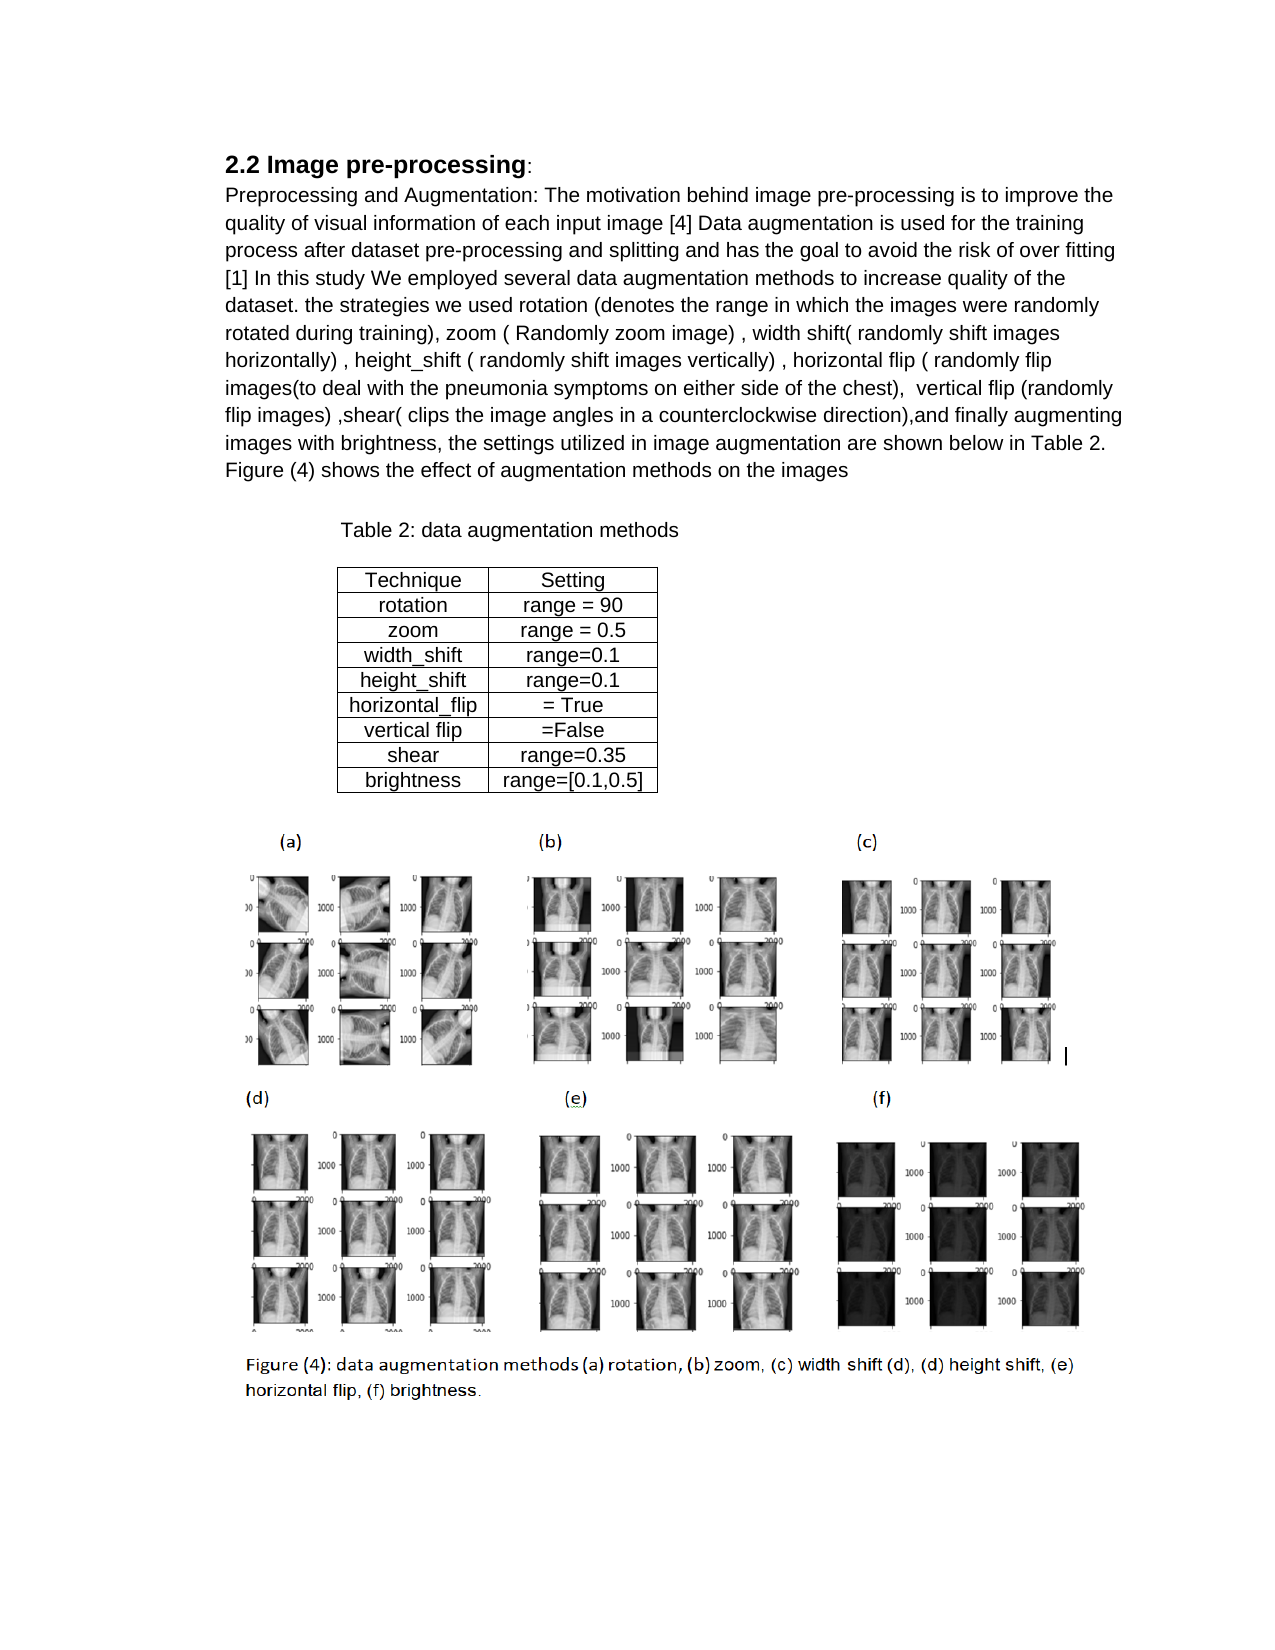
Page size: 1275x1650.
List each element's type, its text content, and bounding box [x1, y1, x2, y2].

table_cell range=0.35 [489, 743, 657, 767]
table_cell rotation [338, 593, 488, 617]
table_cell range=0.1 [489, 668, 657, 692]
table_cell width_shift [338, 643, 488, 667]
table_cell range = 0.5 [489, 618, 657, 642]
table_cell zoom [338, 618, 488, 642]
table_cell = True [489, 693, 657, 717]
table_cell range = 90 [489, 593, 657, 617]
table_cell shear [338, 743, 488, 767]
table_header Technique [338, 568, 488, 592]
table_cell height_shift [338, 668, 488, 692]
table_cell =False [489, 718, 657, 742]
list Preprocessing and Augmentation: The motivation behind image pre-processing is to improve the quality of visual information of each input image [4] Data augmentation is used for the training process after dataset pre-processing and splitting and has the goal to avoid the risk of over fitting [1] In this study We employed several data augmentation methods to increase quality of the dataset. the strategies we used rotation (denotes the range in which the images were randomly rotated during training), zoom ( Randomly zoom image) , width shift( randomly shift images horizontally) , height_shift ( randomly shift images vertically) , horizontal flip ( randomly flip images(to deal with the pneumonia symptoms on either side of the chest), vertical flip (randomly flip images) ,shear( clips the image angles in a counterclockwise direction),and finally augmenting images with brightness, the settings utilized in image augmentation are shown below in Table 2. [225, 183, 1125, 454]
table_cell vertical flip [338, 718, 488, 742]
table_cell brightness [338, 768, 488, 792]
list Table 2: data augmentation methods [225, 518, 1125, 542]
list Figure (4) shows the effect of augmentation methods on the images [225, 458, 1125, 482]
table_header Setting [489, 568, 657, 592]
table_cell horizontal_flip [338, 693, 488, 717]
picture [225, 820, 1188, 1407]
table_cell range=[0.1,0.5] [489, 768, 657, 792]
table_cell range=0.1 [489, 643, 657, 667]
list 2.2 Image pre-processing: [225, 150, 1125, 179]
